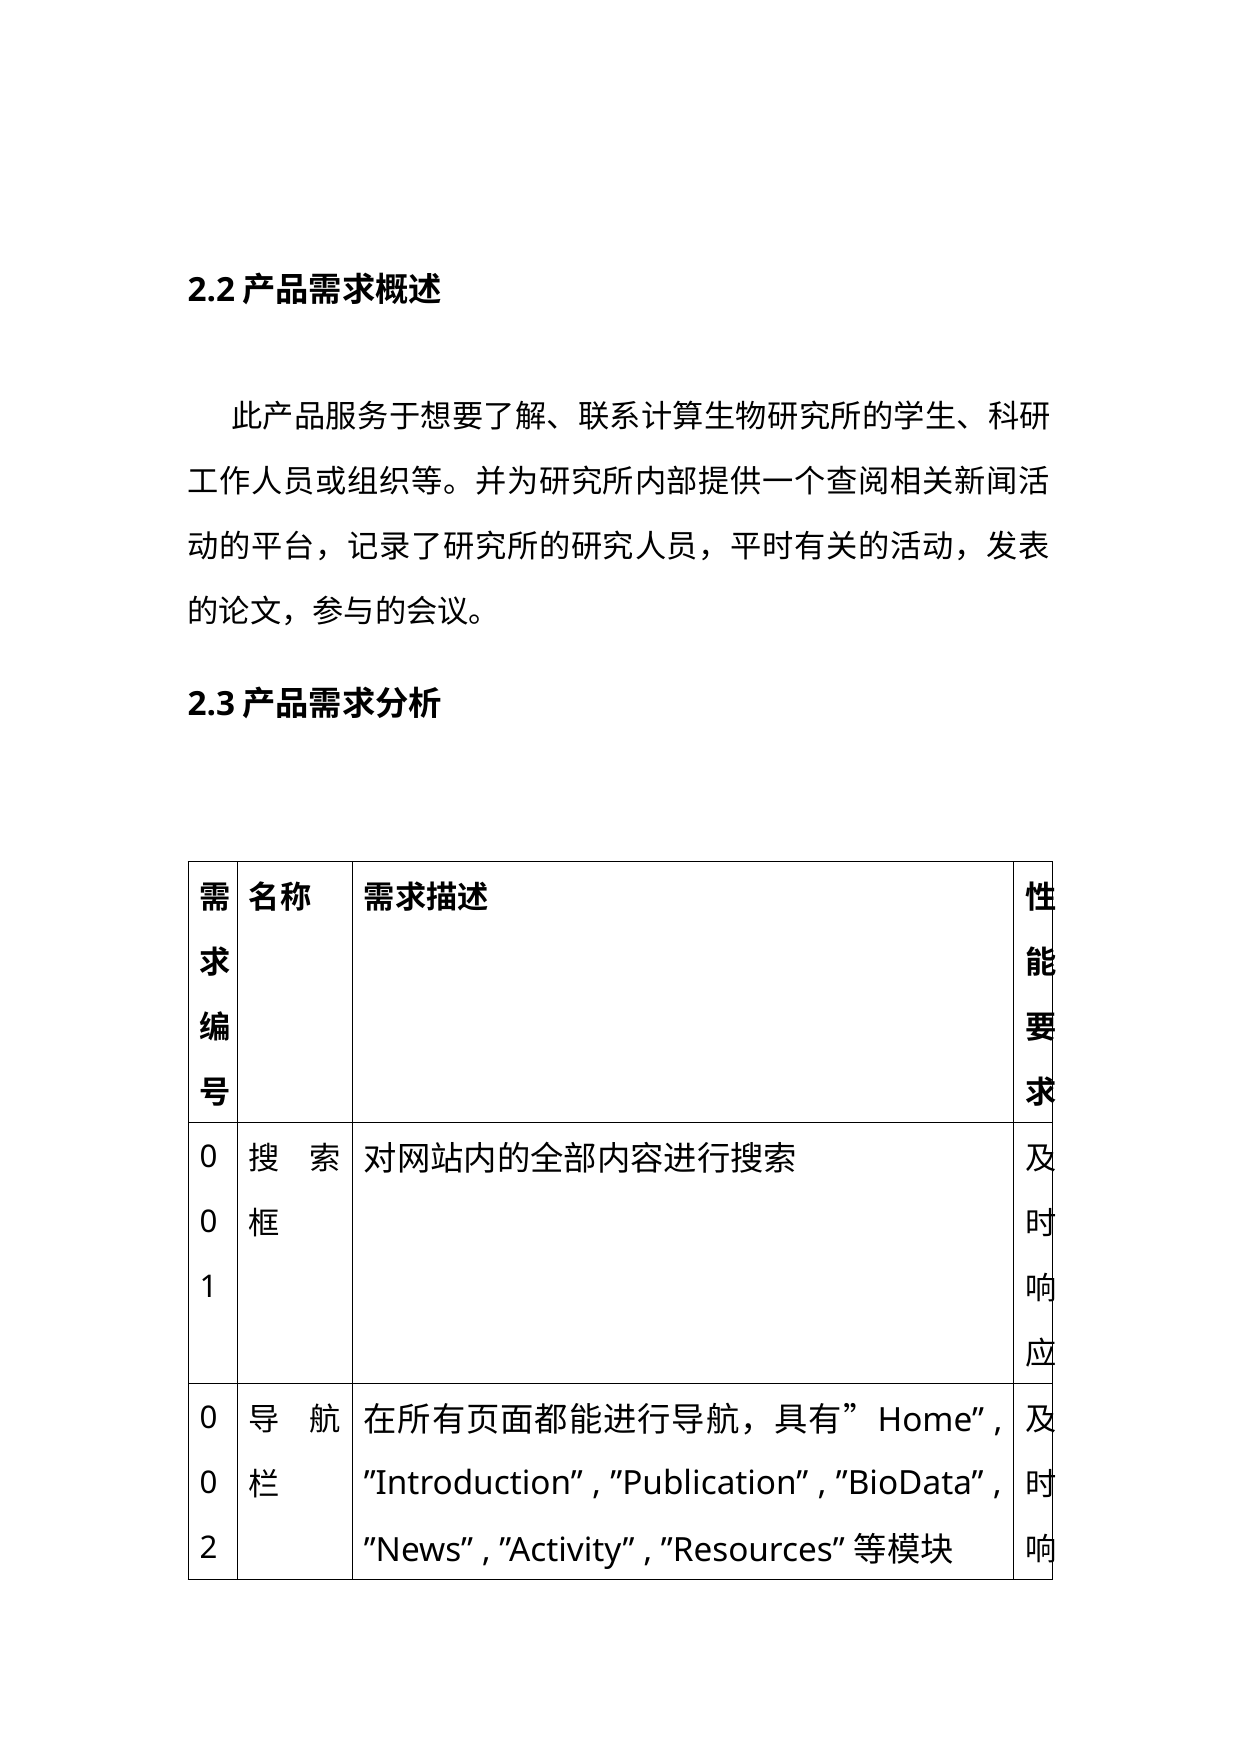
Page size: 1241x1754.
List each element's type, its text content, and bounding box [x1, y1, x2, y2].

table_header 性能要求 [1014, 862, 1052, 1122]
table_header 名称 [238, 862, 352, 1122]
table_cell 及时响应 [1014, 1123, 1052, 1383]
table_cell 导航栏 [238, 1384, 352, 1579]
subtitle 2.2产品需求概述 [187, 254, 1053, 319]
subtitle 2.3产品需求分析 [187, 668, 1053, 733]
table_cell 搜索框 [238, 1123, 352, 1383]
table_cell 及时响应 [1014, 1384, 1052, 1579]
table_header 需求描述 [353, 862, 1013, 1122]
table_header 需求编号 [189, 862, 237, 1122]
table_cell 对网站内的全部内容进行搜索 [353, 1123, 1013, 1383]
text 此产品服务于想要了解、联系计算生物研究所的学生、科研工作人员或组织等。并为研究所内部提供一个查阅相关新闻活动的平台，记录了研究所的研究人员，平时有关的活动，发表的论文，参与的会议。 [187, 381, 1053, 641]
table_cell 001 [189, 1123, 237, 1383]
table_cell 002 [189, 1384, 237, 1579]
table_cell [353, 1384, 1013, 1579]
